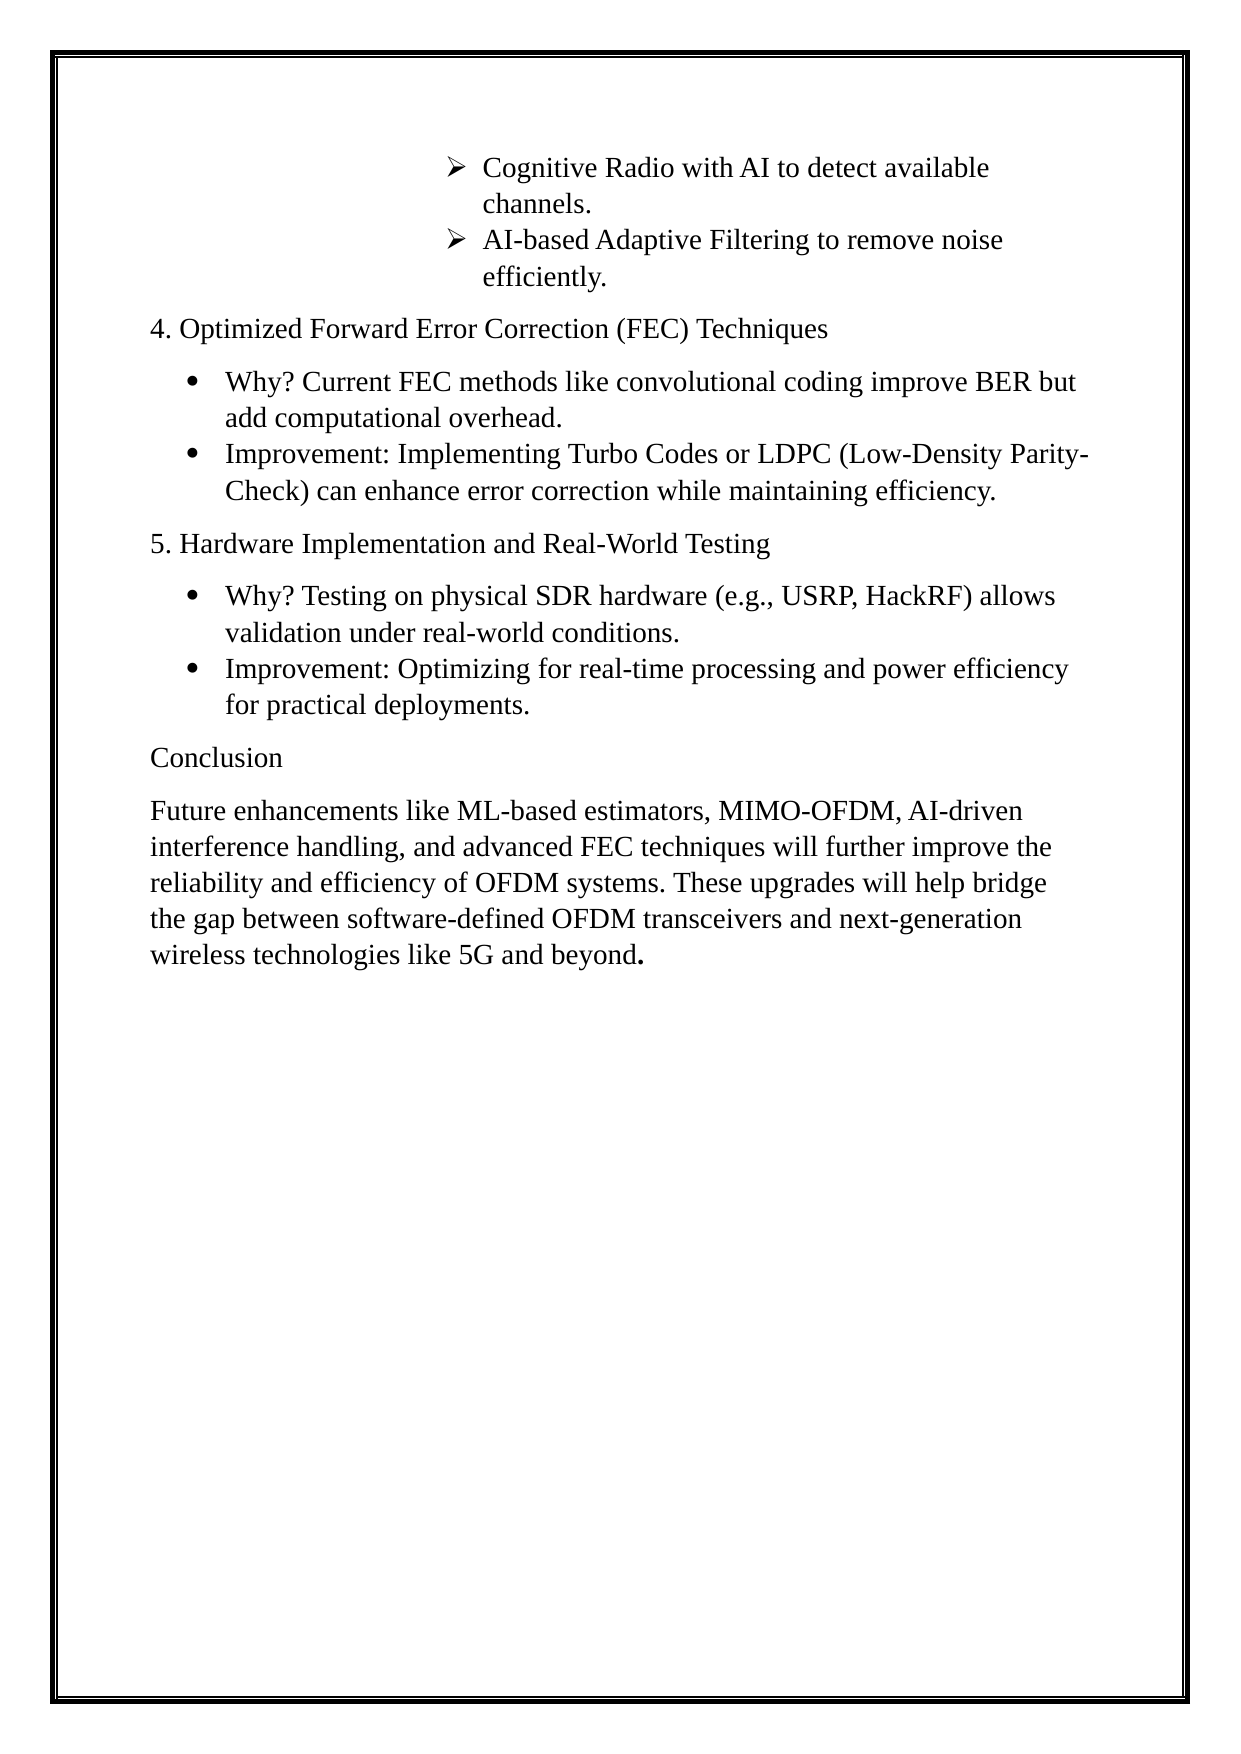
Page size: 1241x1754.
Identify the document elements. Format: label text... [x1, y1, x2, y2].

text 4. Optimized Forward Error Correction (FEC) Techniques [150, 311, 1090, 345]
list Improvement: Implementing Turbo Codes or LDPC (Low-Density Parity-Check) can enhance error correction while maintaining efficiency. [187, 437, 1090, 506]
text 5. Hardware Implementation and Real-World Testing [150, 526, 1090, 559]
list Cognitive Radio with AI to detect available channels. [445, 150, 1090, 220]
list Why? Testing on physical SDR hardware (e.g., USRP, HackRF) allows validation under real-world conditions. [187, 578, 1090, 648]
text Conclusion [150, 740, 1090, 773]
text Future enhancements like ML-based estimators, MIMO-OFDM, AI-driven interference handling, and advanced FEC techniques will further improve the reliability and efficiency of OFDM systems. These upgrades will help bridge the gap between software-defined OFDM transceivers and next-generation wireless technologies like 5G and beyond. [150, 793, 1090, 971]
list AI-based Adaptive Filtering to remove noise efficiently. [445, 222, 1090, 292]
list Why? Current FEC methods like convolutional coding improve BER but add computational overhead. [187, 364, 1090, 434]
list Improvement: Optimizing for real-time processing and power efficiency for practical deployments. [187, 651, 1090, 721]
